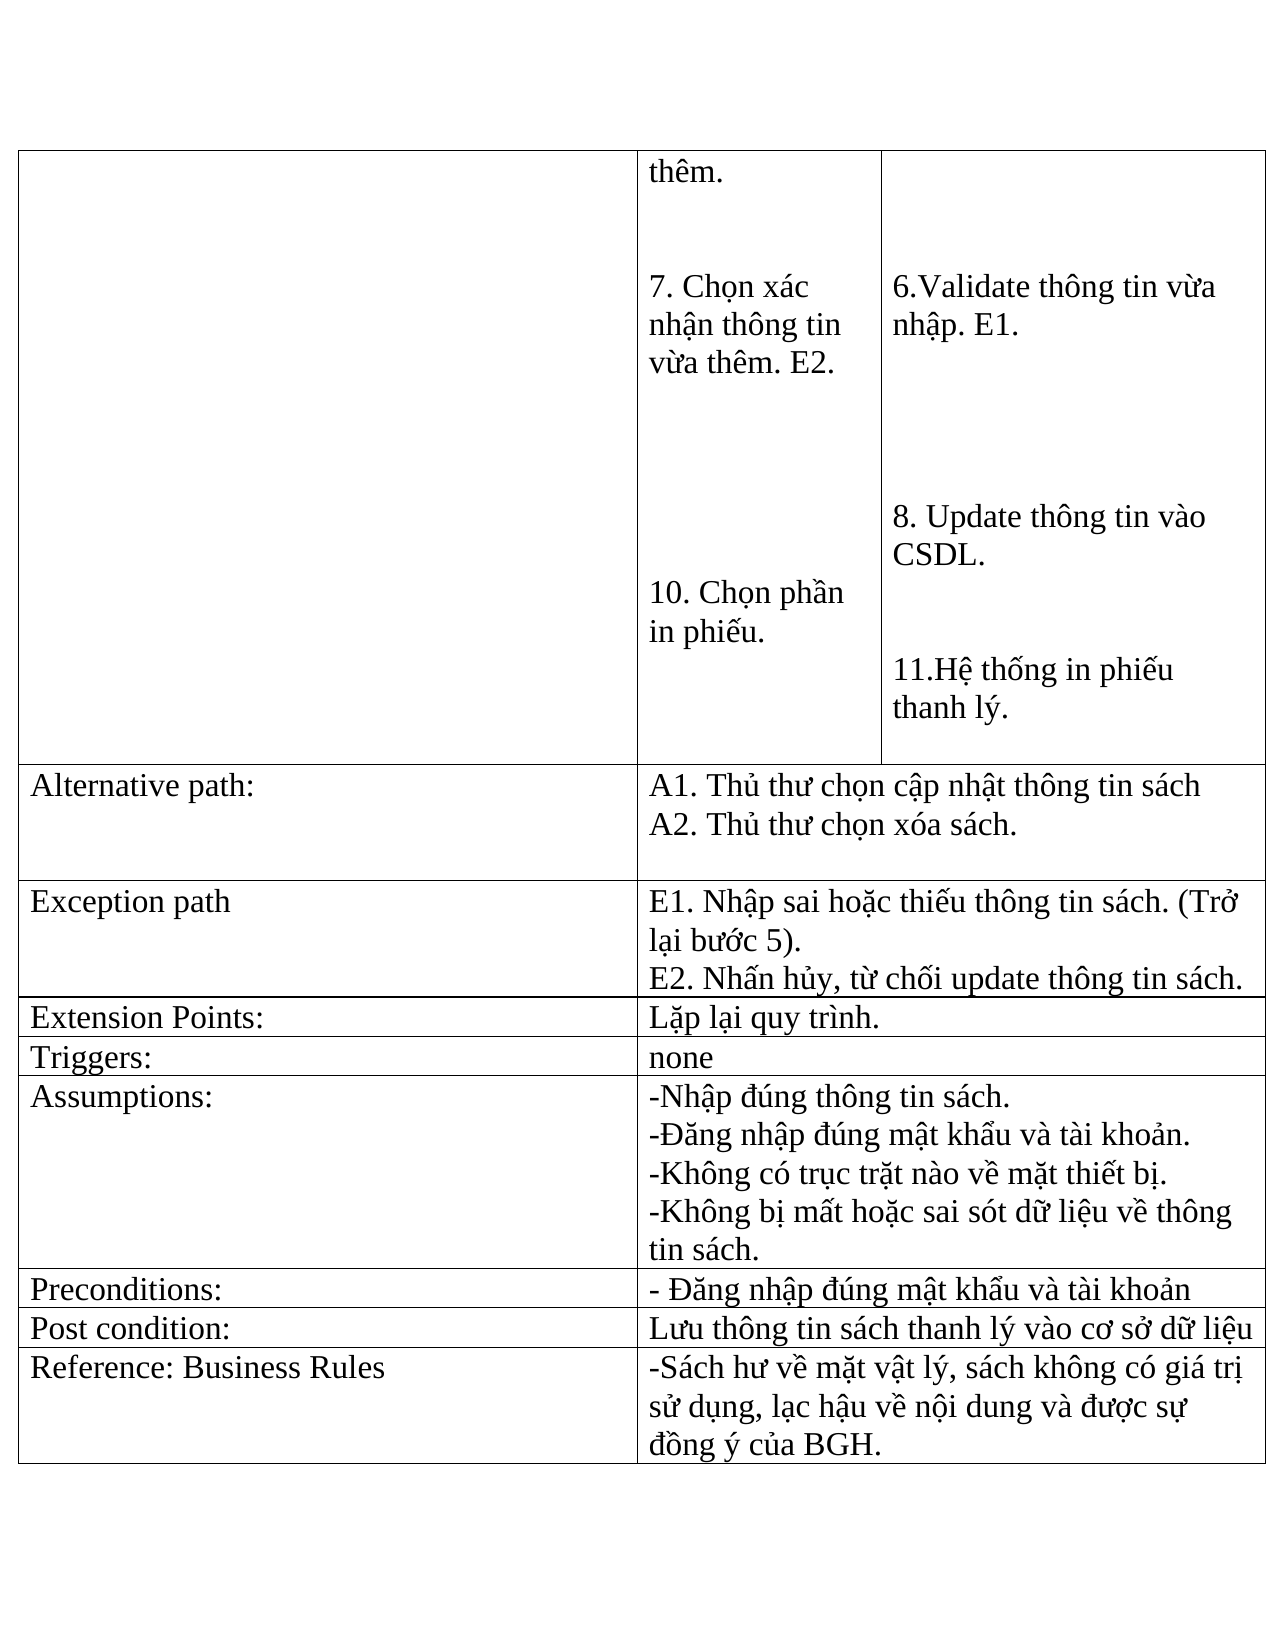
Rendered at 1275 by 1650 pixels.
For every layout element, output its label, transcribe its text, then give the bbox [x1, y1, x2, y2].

table_cell -Nhập đúng thông tin sách. -Đăng nhập đúng mật khẩu và tài khoản. -Không có trục trặt nào về mặt thiết bị. -Không bị mất hoặc sai sót dữ liệu về thông tin sách. [638, 1076, 1265, 1268]
table_cell Exception path [19, 881, 637, 996]
table_cell Post condition: [19, 1308, 637, 1347]
table_cell Lặp lại quy trình. [638, 998, 1265, 1036]
table_cell Extension Points: [19, 998, 637, 1036]
table_cell Preconditions: [19, 1269, 637, 1307]
table_cell E1. Nhập sai hoặc thiếu thông tin sách. (Trở lại bước 5). E2. Nhấn hủy, từ chối update thông tin sách. [638, 881, 1265, 996]
table_cell Assumptions: [19, 1076, 637, 1268]
table_cell none [638, 1037, 1265, 1075]
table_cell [638, 1348, 1265, 1463]
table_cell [638, 151, 881, 764]
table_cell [882, 151, 1265, 764]
table_cell Lưu thông tin sách thanh lý vào cơ sở dữ liệu [638, 1308, 1265, 1347]
table_cell Alternative path: [19, 765, 637, 880]
table_cell A1. Thủ thư chọn cập nhật thông tin sách A2. Thủ thư chọn xóa sách. [638, 765, 1265, 880]
table_cell - Đăng nhập đúng mật khẩu và tài khoản [638, 1269, 1265, 1307]
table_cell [19, 151, 637, 764]
table_cell Triggers: [19, 1037, 637, 1075]
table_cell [19, 1348, 637, 1463]
